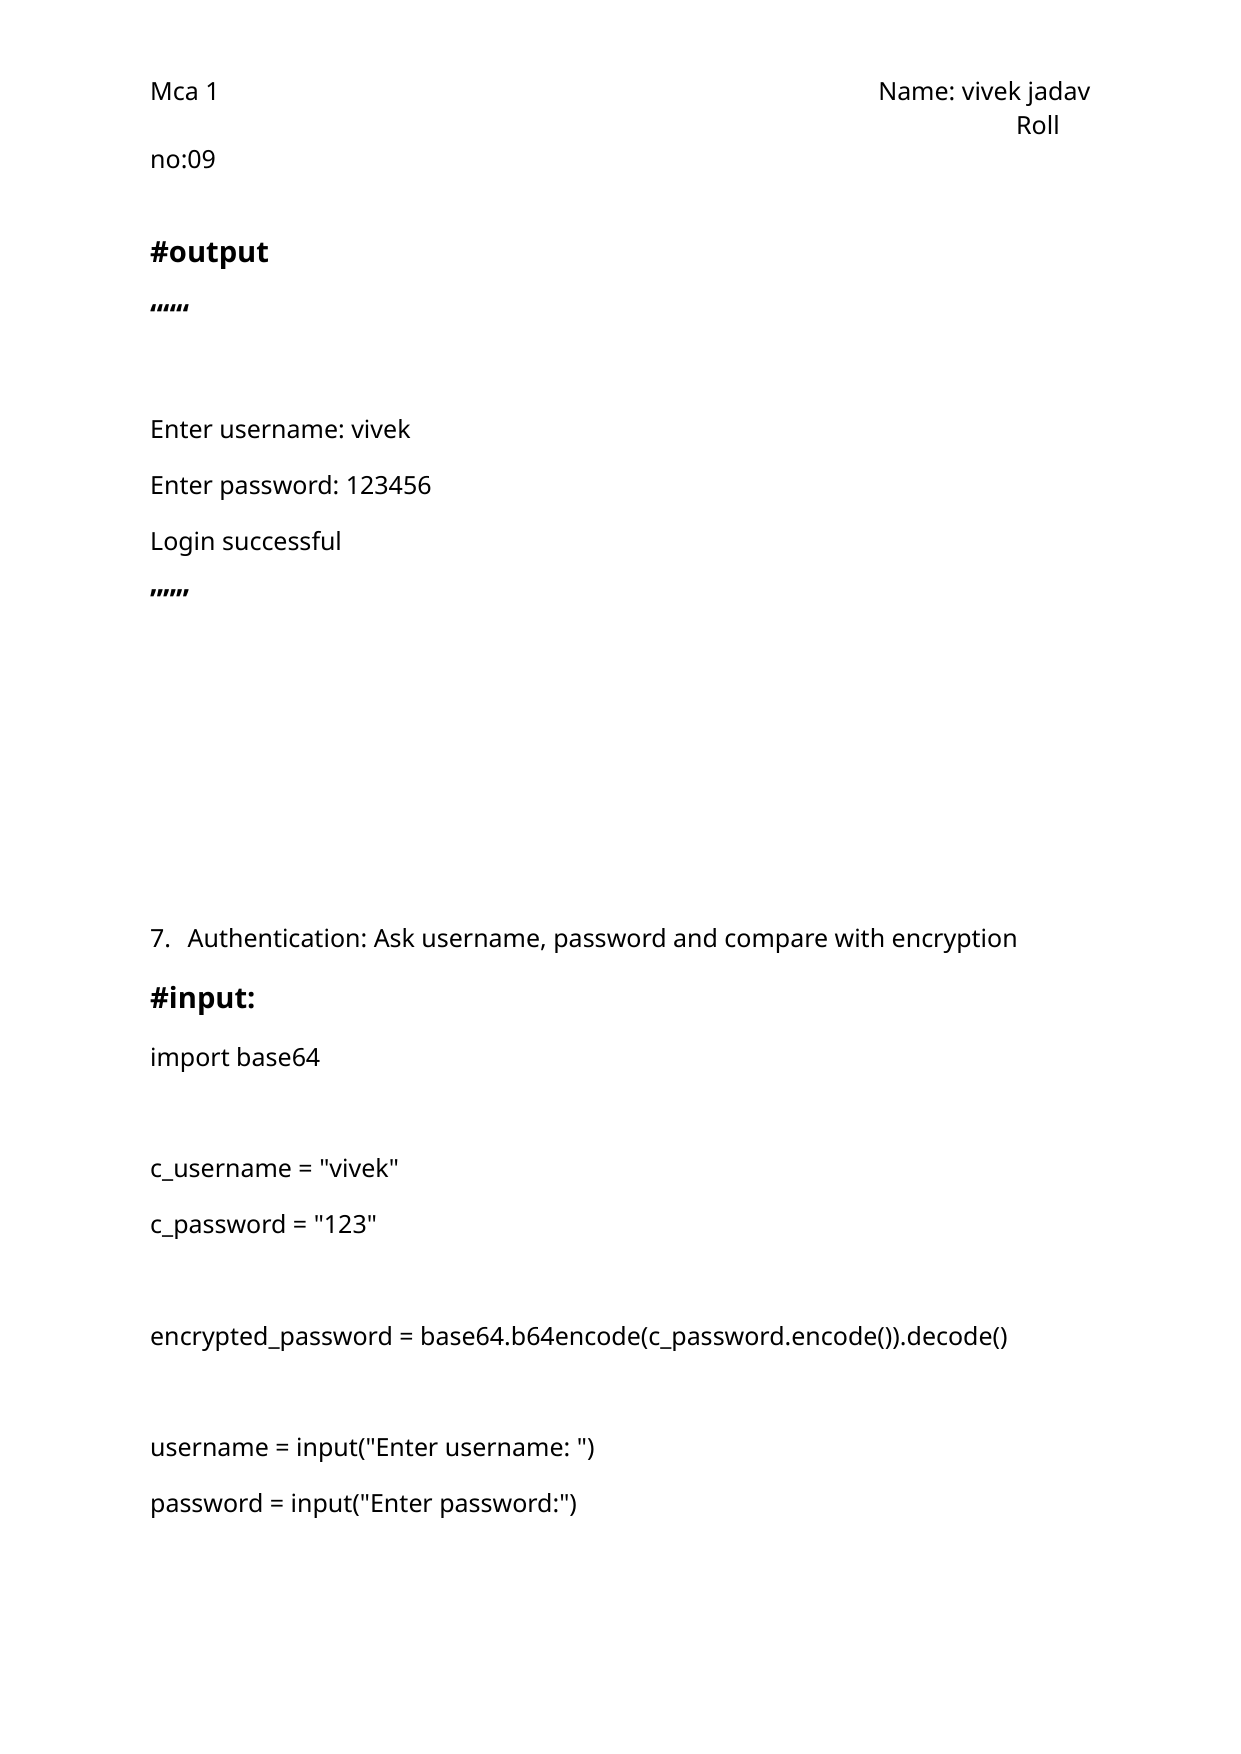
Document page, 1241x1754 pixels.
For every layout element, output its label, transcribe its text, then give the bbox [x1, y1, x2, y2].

text ””” [150, 580, 1090, 619]
text Enter username: vivek [150, 412, 1090, 446]
text #input: [150, 977, 1090, 1017]
text c_username = "vivek" [150, 1151, 1090, 1185]
text Login successful [150, 524, 1090, 558]
text username = input("Enter username: ") [150, 1430, 1090, 1464]
list Authentication: Ask username, password and compare with encryption [150, 921, 1090, 955]
text import base64 [150, 1039, 1090, 1073]
text #output [150, 232, 1090, 271]
text “““ [150, 294, 1090, 334]
text password = input("Enter password:") [150, 1486, 1090, 1520]
text c_password = "123" [150, 1207, 1090, 1241]
text Enter password: 123456 [150, 468, 1090, 502]
text encrypted_password = base64.b64encode(c_password.encode()).decode() [150, 1318, 1090, 1352]
